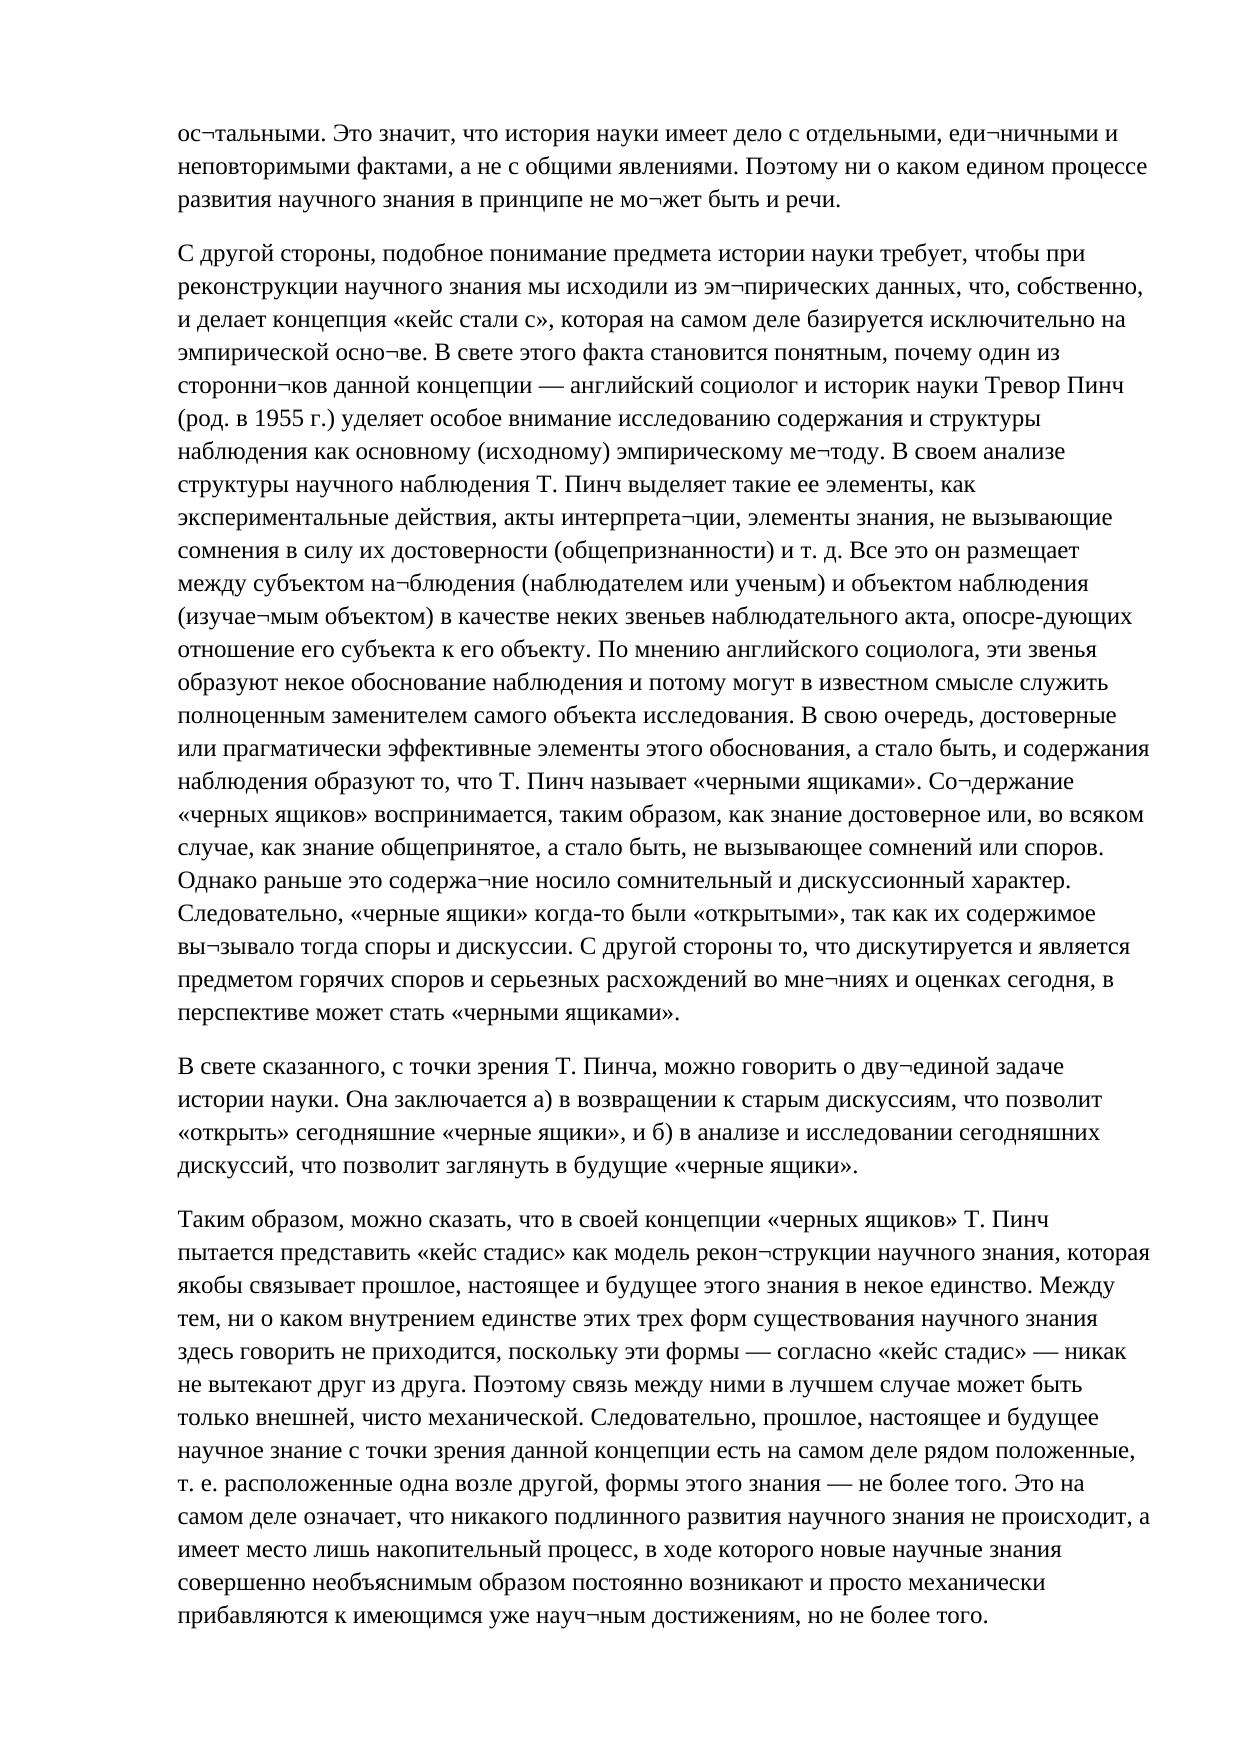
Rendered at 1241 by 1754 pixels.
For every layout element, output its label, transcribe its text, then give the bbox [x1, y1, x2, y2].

text В свете сказанного, с точки зрения Т. Пинча, можно говорить о дву¬единой задаче истории науки. Она заключается а) в возвращении к старым дискуссиям, что позволит «открыть» сегодняшние «черные ящики», и б) в анализе и исследовании сегодняшних дискуссий, что позволит заглянуть в будущие «черные ящики». [177, 1051, 1152, 1179]
text Таким образом, можно сказать, что в своей концепции «черных ящиков» Т. Пинч пытается представить «кейс стадис» как модель рекон¬струкции научного знания, которая якобы связывает прошлое, настоящее и будущее этого знания в некое единство. Между тем, ни о каком внутрением единстве этих трех форм существования научного знания здесь говорить не приходится, поскольку эти формы — согласно «кейс стадис» — никак не вытекают друг из друга. Поэтому связь между ними в лучшем случае может быть только внешней, чисто механической. Следовательно, прошлое, настоящее и будущее научное знание с точки зрения данной концепции есть на самом деле рядом положенные, т. е. расположенные одна возле другой, формы этого знания — не более того. Это на самом деле означает, что никакого подлинного развития научного знания не происходит, а имеет место лишь накопительный процесс, в ходе которого новые научные знания совершенно необъяснимым образом постоянно возникают и просто механически прибавляются к имеющимся уже науч¬ным достижениям, но не более того. [177, 1204, 1152, 1629]
text С другой стороны, подобное понимание предмета истории науки требует, чтобы при реконструкции научного знания мы исходили из эм¬пирических данных, что, собственно, и делает концепция «кейс стали с», которая на самом деле базируется исключительно на эмпирической осно¬ве. В свете этого факта становится понятным, почему один из сторонни¬ков данной концепции — английский социолог и историк науки Тревор Пинч (род. в 1955 г.) уделяет особое внимание исследованию содержания и структуры наблюдения как основному (исходному) эмпирическому ме¬тоду. В своем анализе структуры научного наблюдения Т. Пинч выделяет такие ее элементы, как экспериментальные действия, акты интерпрета¬ции, элементы знания, не вызывающие сомнения в силу их достоверности (общепризнанности) и т. д. Все это он размещает между субъектом на¬блюдения (наблюдателем или ученым) и объектом наблюдения (изучае¬мым объектом) в качестве неких звеньев наблюдательного акта, опосре-дующих отношение его субъекта к его объекту. По мнению английского социолога, эти звенья образуют некое обоснование наблюдения и потому могут в известном смысле служить полноценным заменителем самого объекта исследования. В свою очередь, достоверные или прагматически эффективные элементы этого обоснования, а стало быть, и содержания наблюдения образуют то, что Т. Пинч называет «черными ящиками». Со¬держание «черных ящиков» воспринимается, таким образом, как знание достоверное или, во всяком случае, как знание общепринятое, а стало быть, не вызывающее сомнений или споров. Однако раньше это содержа¬ние носило сомнительный и дискуссионный характер. Следовательно, «черные ящики» когда-то были «открытыми», так как их содержимое вы¬зывало тогда споры и дискуссии. С другой стороны то, что дискутируется и является предметом горячих споров и серьезных расхождений во мне¬ниях и оценках сегодня, в перспективе может стать «черными ящиками». [177, 238, 1152, 1026]
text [177, 118, 1152, 213]
